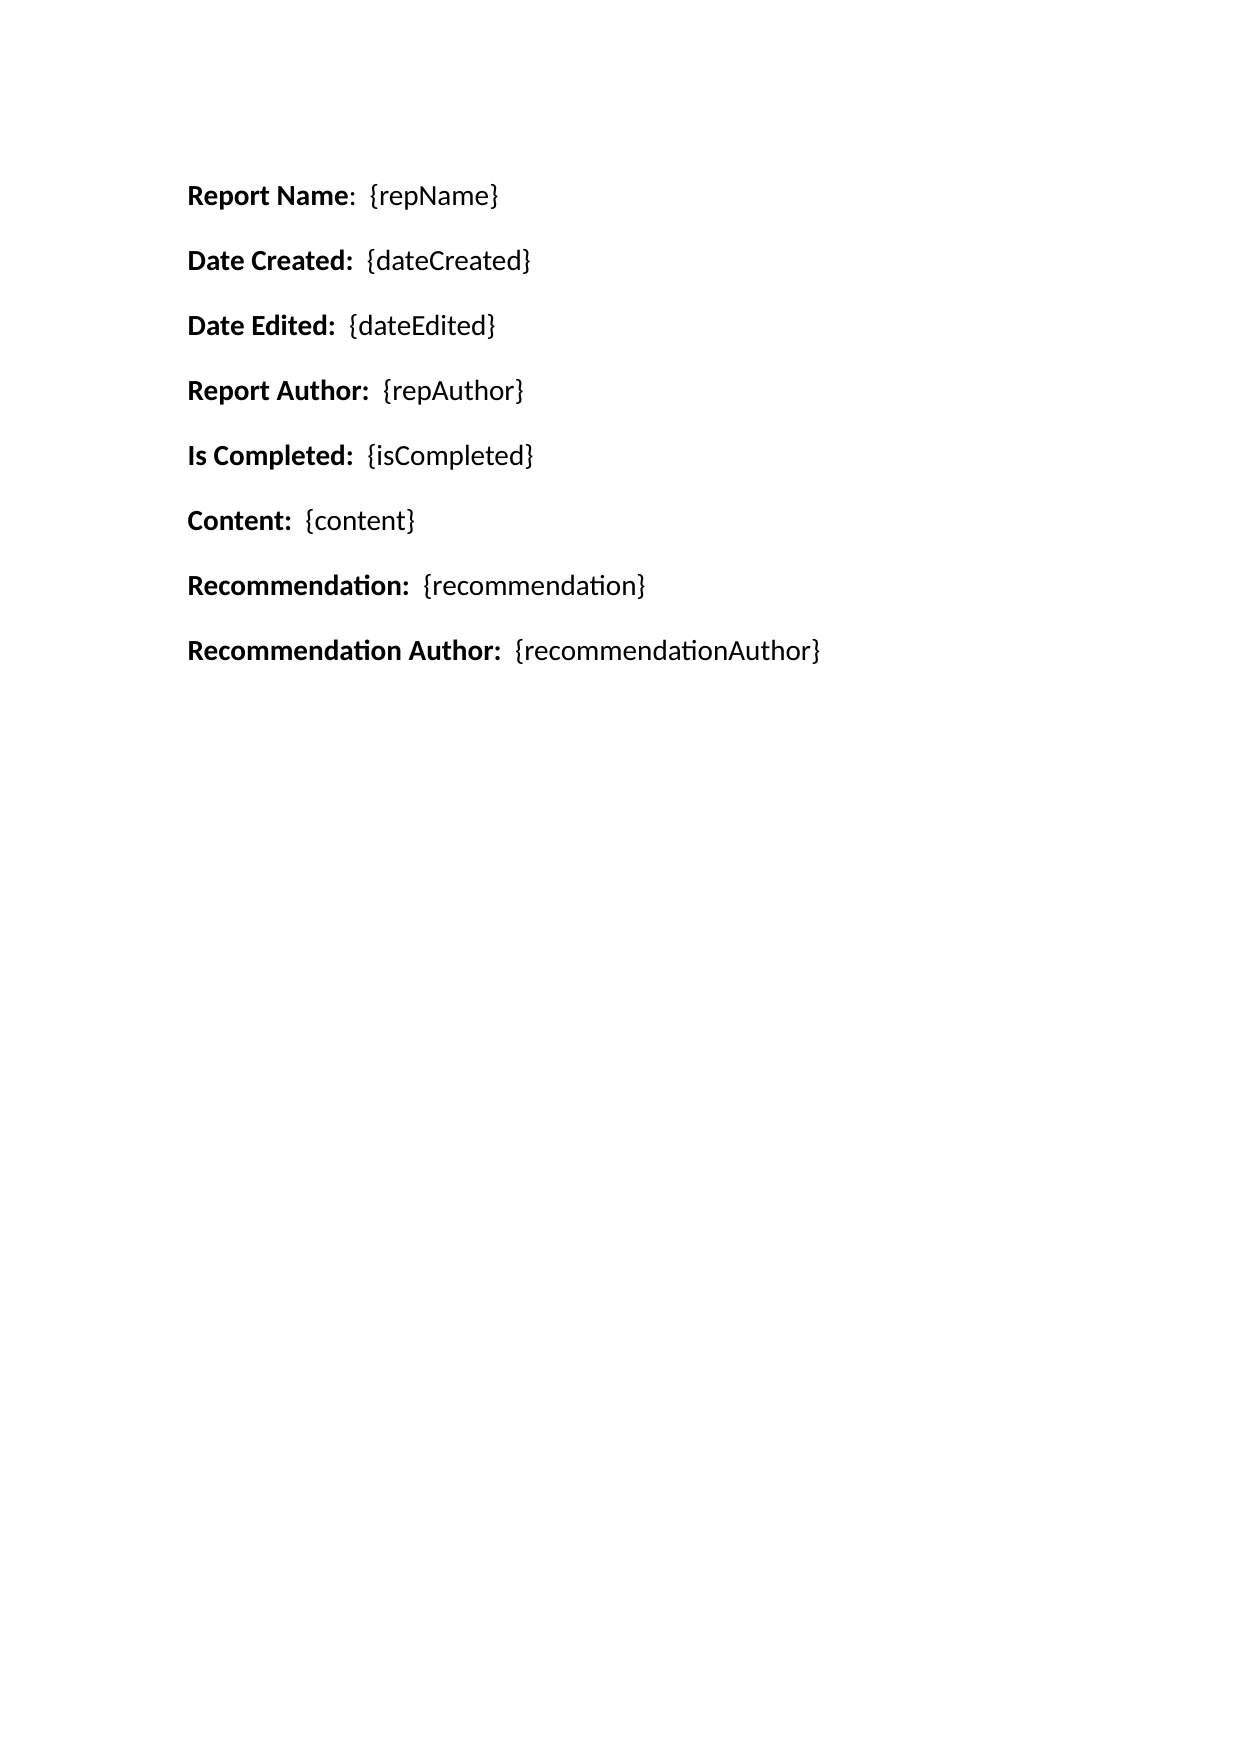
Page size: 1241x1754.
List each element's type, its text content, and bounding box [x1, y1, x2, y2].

text Recommendation: {recommendation} [187, 552, 1053, 617]
text Content: {content} [187, 487, 1053, 552]
text Report Author: {repAuthor} [187, 357, 1053, 422]
text Is Completed: {isCompleted} [187, 422, 1053, 487]
text Date Edited: {dateEdited} [187, 292, 1053, 357]
text Date Created: {dateCreated} [187, 227, 1053, 292]
text Recommendation Author: {recommendationAuthor} [187, 617, 1053, 682]
text Report Name: {repName} [187, 162, 1053, 227]
